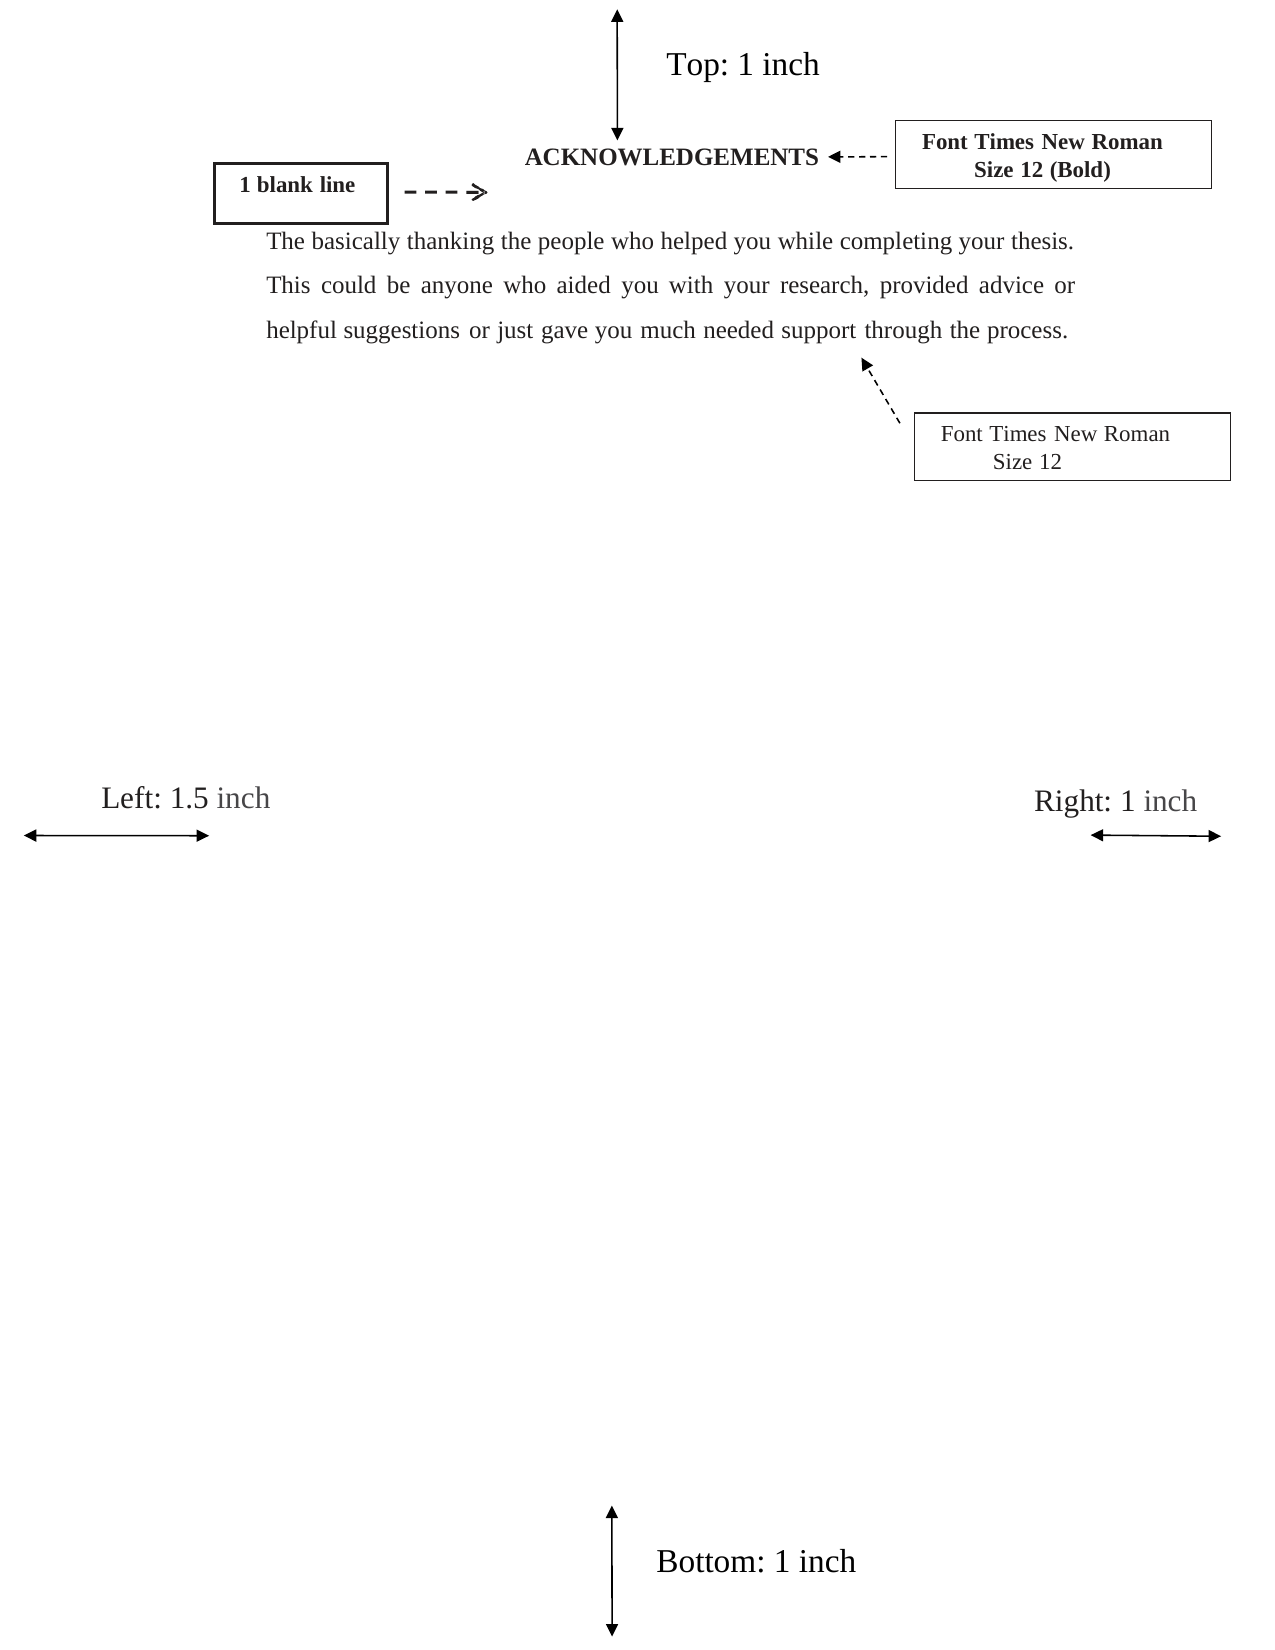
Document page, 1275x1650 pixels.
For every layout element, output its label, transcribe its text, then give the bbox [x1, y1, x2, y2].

text ACKNOWLEDGEMENTS [161, 142, 895, 171]
picture [915, 420, 1228, 474]
picture [896, 127, 1209, 181]
text The basically thanking the people who helped you while completing your thesis. This could be anyone who aided you with your research, provided advice or helpful suggestions or just gave you much needed support through the process. [266, 226, 1076, 344]
picture [216, 172, 385, 214]
subtitle Left: 1.5 inch Right: 1 inch [101, 780, 1233, 818]
picture [466, 183, 488, 201]
